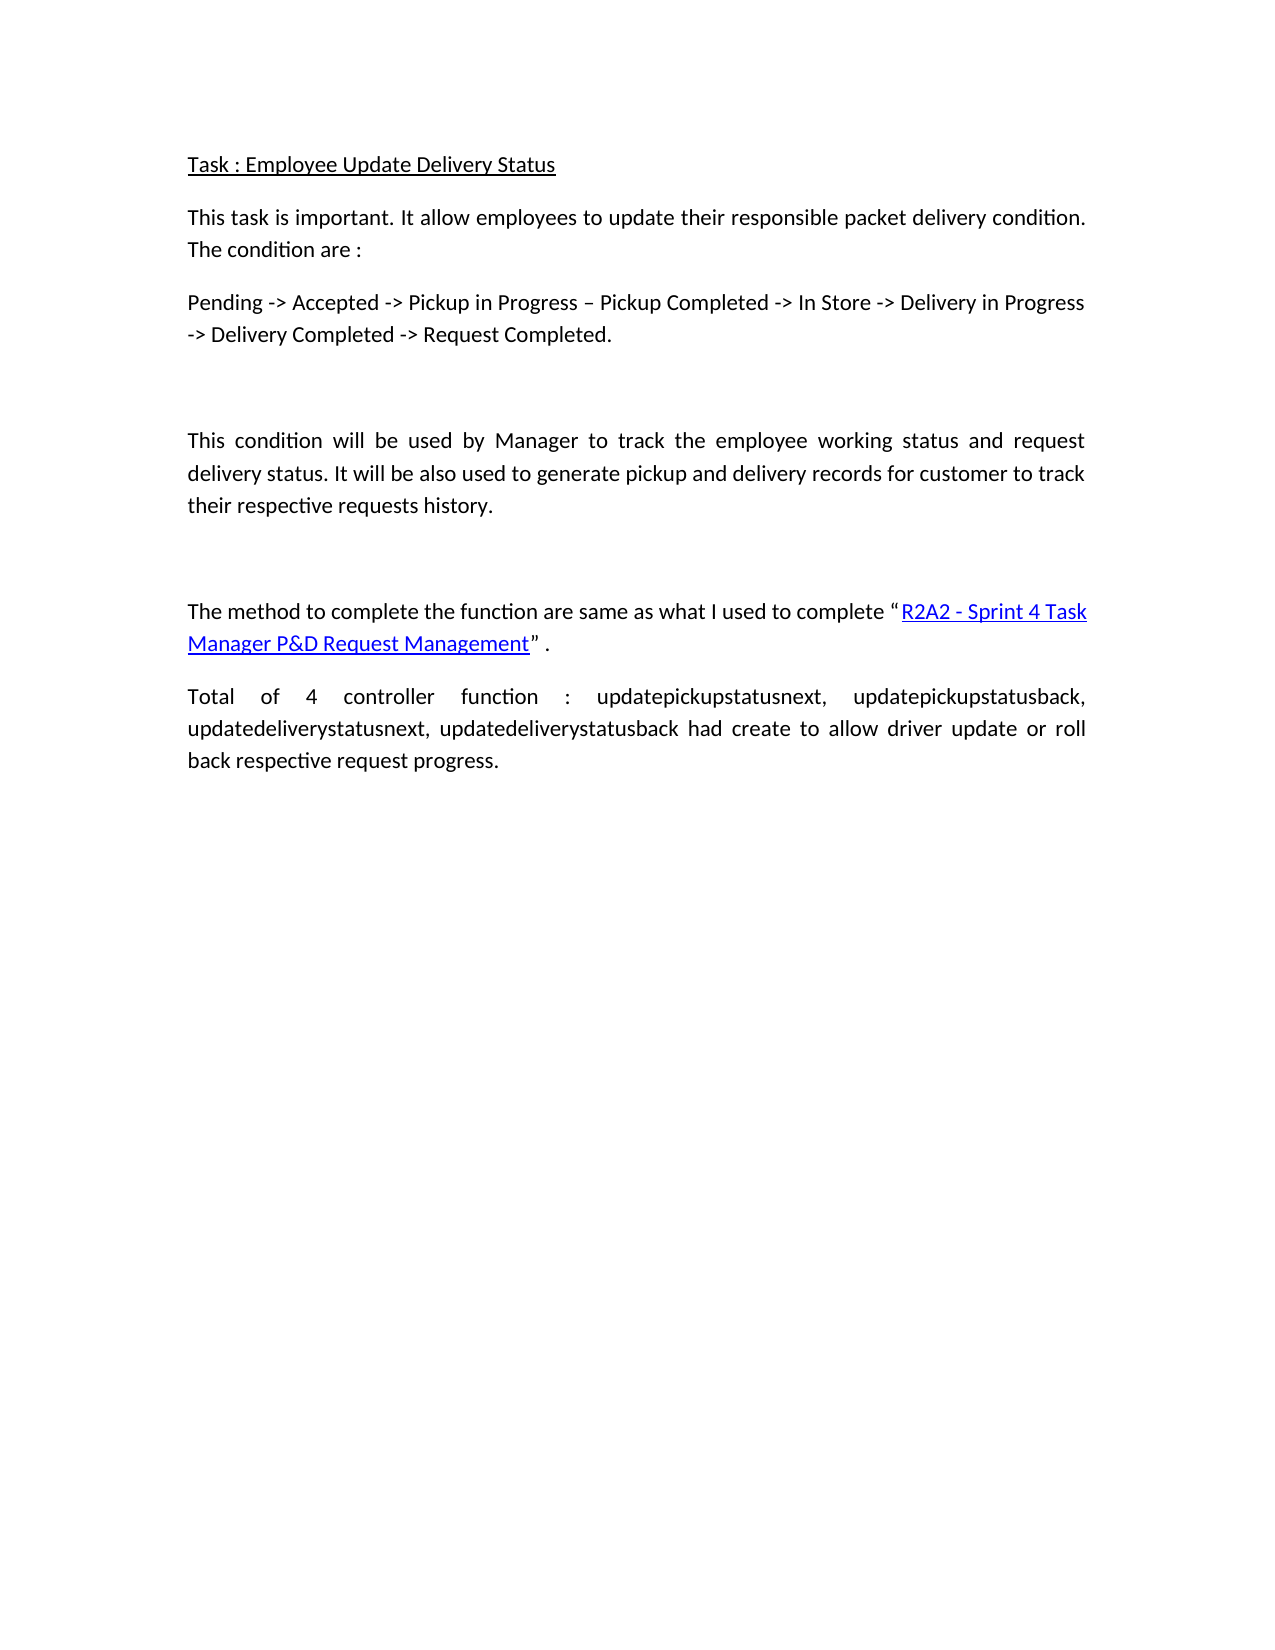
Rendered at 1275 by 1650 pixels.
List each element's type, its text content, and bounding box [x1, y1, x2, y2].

text This task is important. It allow employees to update their responsible packet delivery condition. The condition are : [187, 203, 1087, 263]
text This condition will be used by Manager to track the employee working status and request delivery status. It will be also used to generate pickup and delivery records for customer to track their respective requests history. [187, 426, 1087, 519]
text Pending -> Accepted -> Pickup in Progress – Pickup Completed -> In Store -> Delivery in Progress -> Delivery Completed -> Request Completed. [187, 288, 1087, 348]
text The method to complete the function are same as what I used to complete “R2A2 - Sprint 4 Task Manager P&D Request Management” . [187, 597, 1087, 657]
text Task : Employee Update Delivery Status [187, 150, 1087, 178]
text Total of 4 controller function : updatepickupstatusnext, updatepickupstatusback, updatedeliverystatusnext, updatedeliverystatusback had create to allow driver update or roll back respective request progress. [187, 682, 1087, 774]
